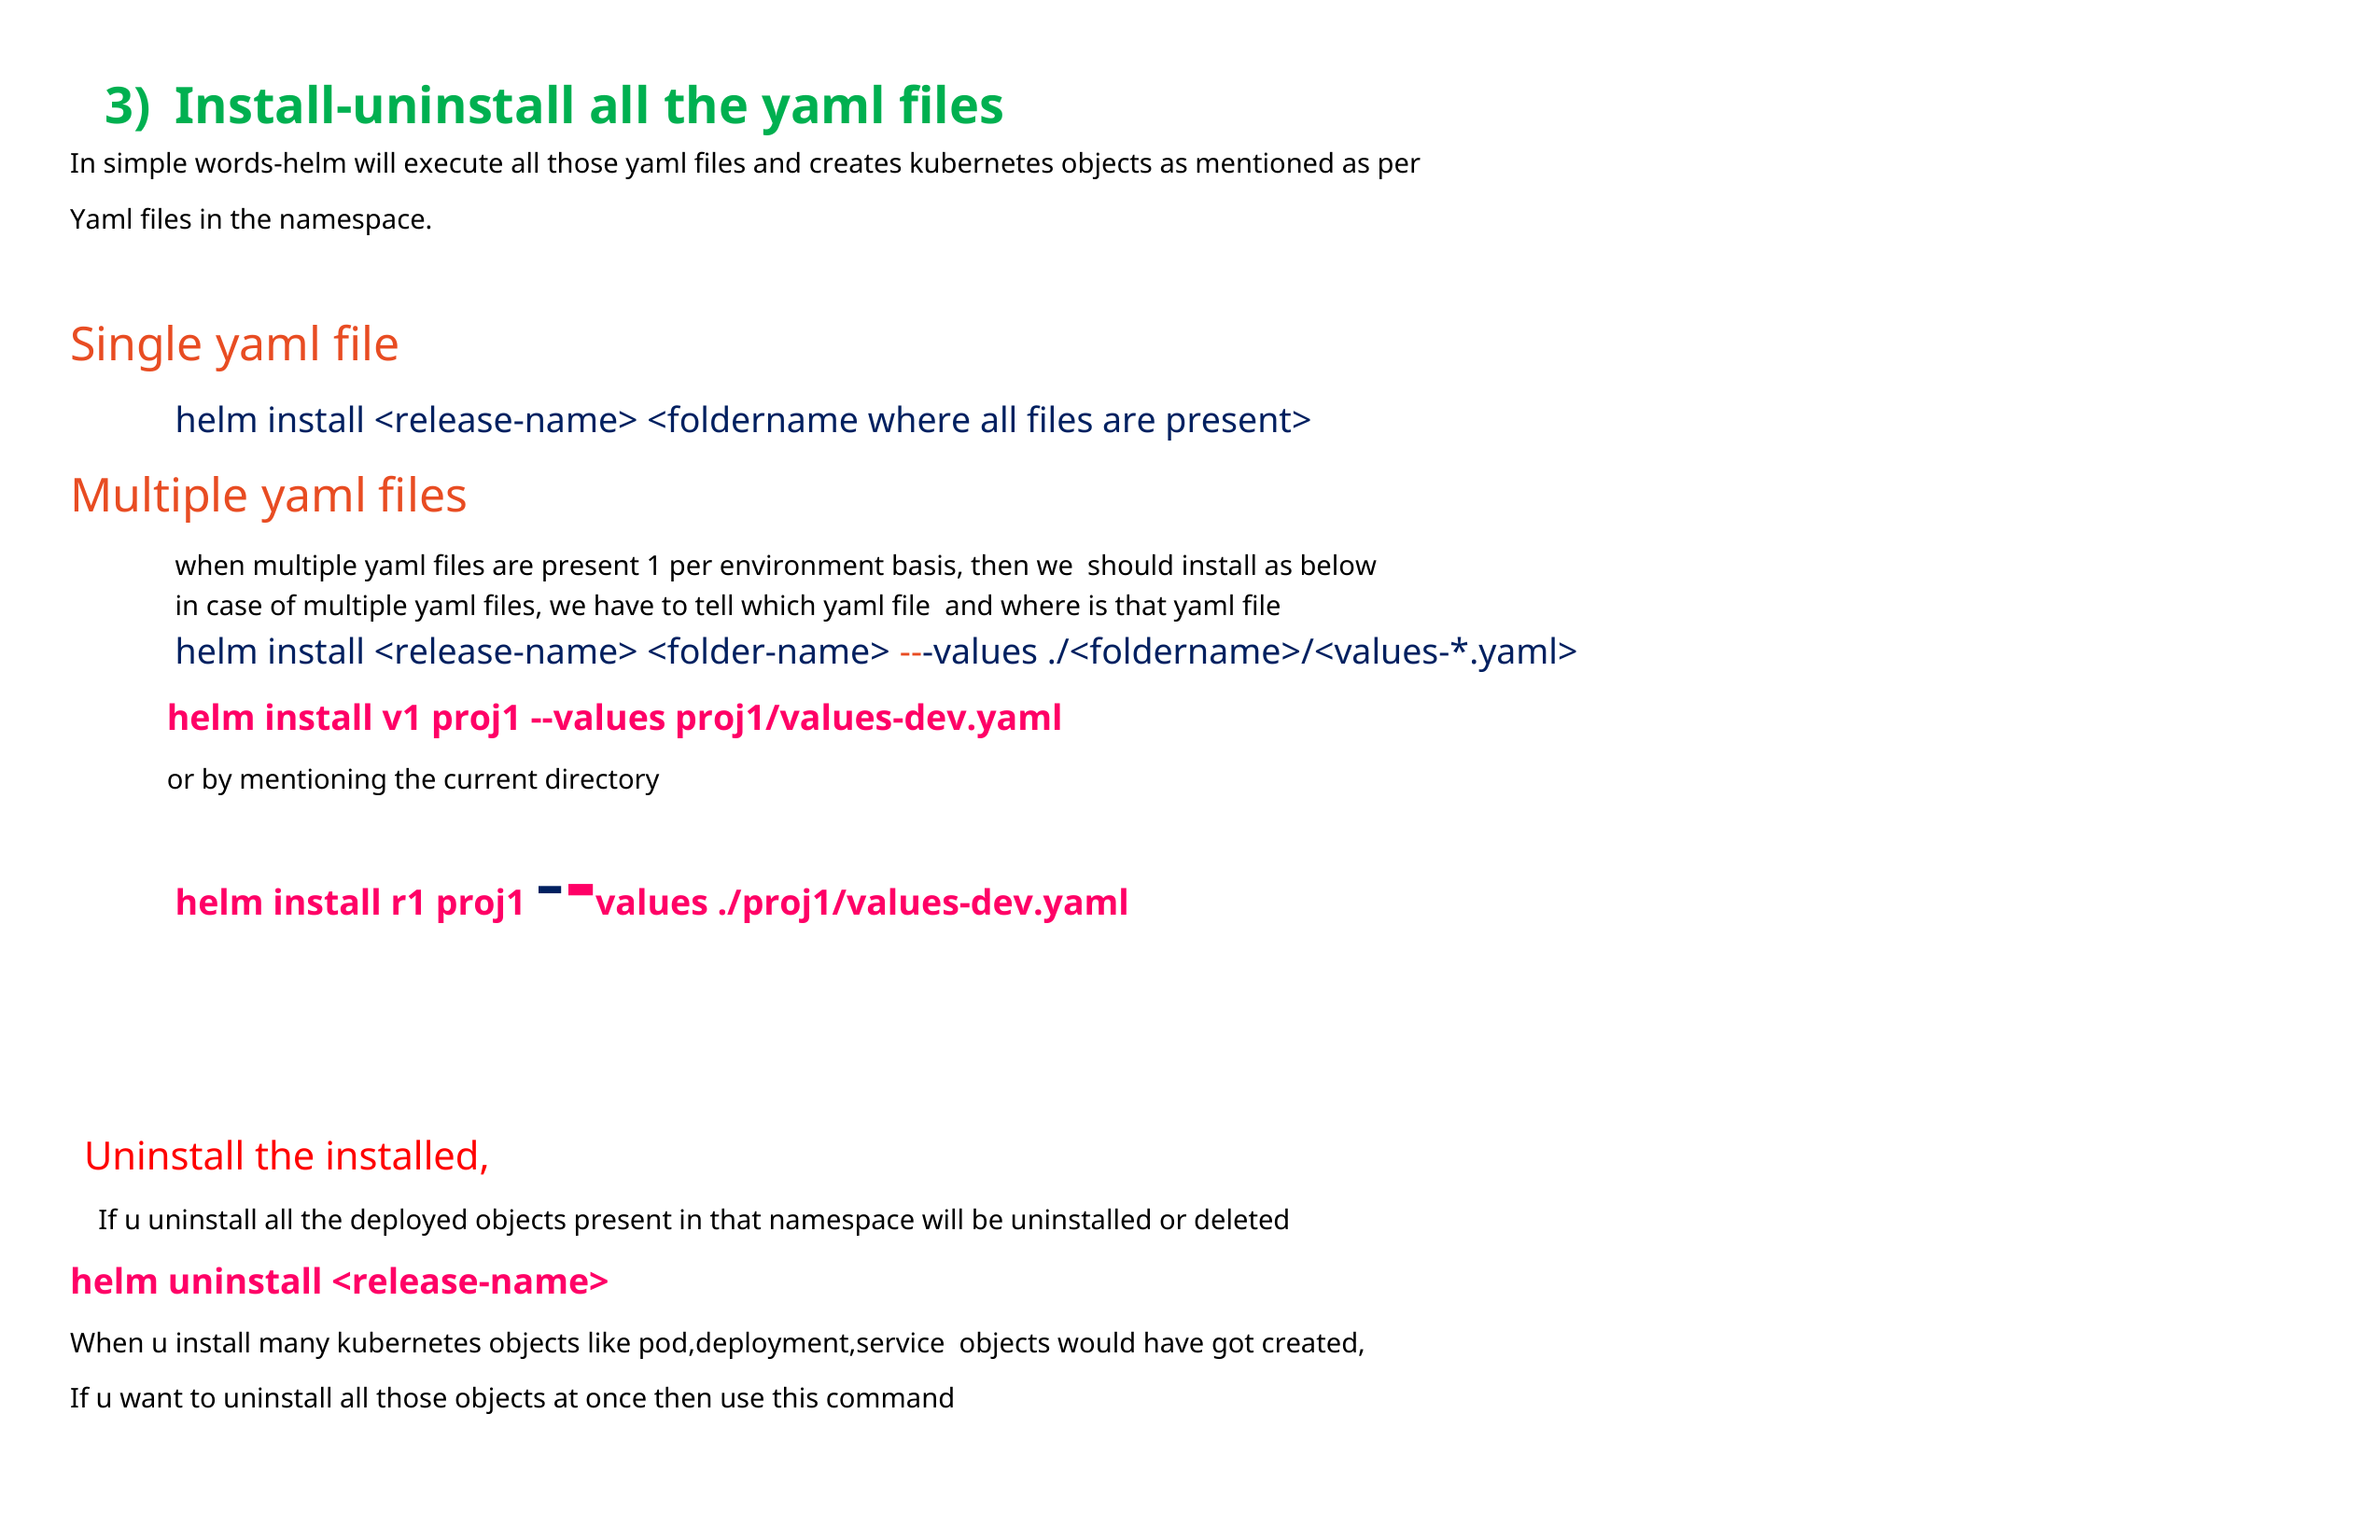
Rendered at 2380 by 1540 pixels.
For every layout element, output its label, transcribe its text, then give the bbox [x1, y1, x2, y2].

text When u install many kubernetes objects like pod,deployment,service objects would have got created, [70, 1323, 2310, 1361]
text If u want to uninstall all those objects at once then use this command [70, 1379, 2310, 1416]
text helm install v1 proj1 --values proj1/values-dev.yaml [166, 693, 2310, 741]
text Single yaml file [70, 311, 2310, 374]
list helm install <release-name> <foldername where all files are present> [175, 395, 2310, 442]
text helm uninstall <release-name> [70, 1256, 2310, 1304]
text Yaml files in the namespace. [70, 200, 2310, 237]
list helm install r1 proj1 --values ./proj1/values-dev.yaml [175, 816, 2310, 943]
text If u uninstall all the deployed objects present in that namespace will be uninstalled or deleted [70, 1201, 2310, 1238]
text Multiple yaml files [70, 462, 2310, 525]
list in case of multiple yaml files, we have to tell which yaml file and where is that yaml file [175, 586, 2310, 623]
text Install-uninstall all the yaml files [105, 70, 2310, 139]
list when multiple yaml files are present 1 per environment basis, then we should install as below [175, 546, 2310, 583]
text In simple words-helm will execute all those yaml files and creates kubernetes objects as mentioned as per [70, 144, 2310, 181]
list Uninstall the installed, [84, 1128, 2310, 1182]
text or by mentioning the current directory [166, 760, 2310, 797]
list helm install <release-name> <folder-name> ---values ./<foldername>/<values-*.yaml> [175, 626, 2310, 674]
